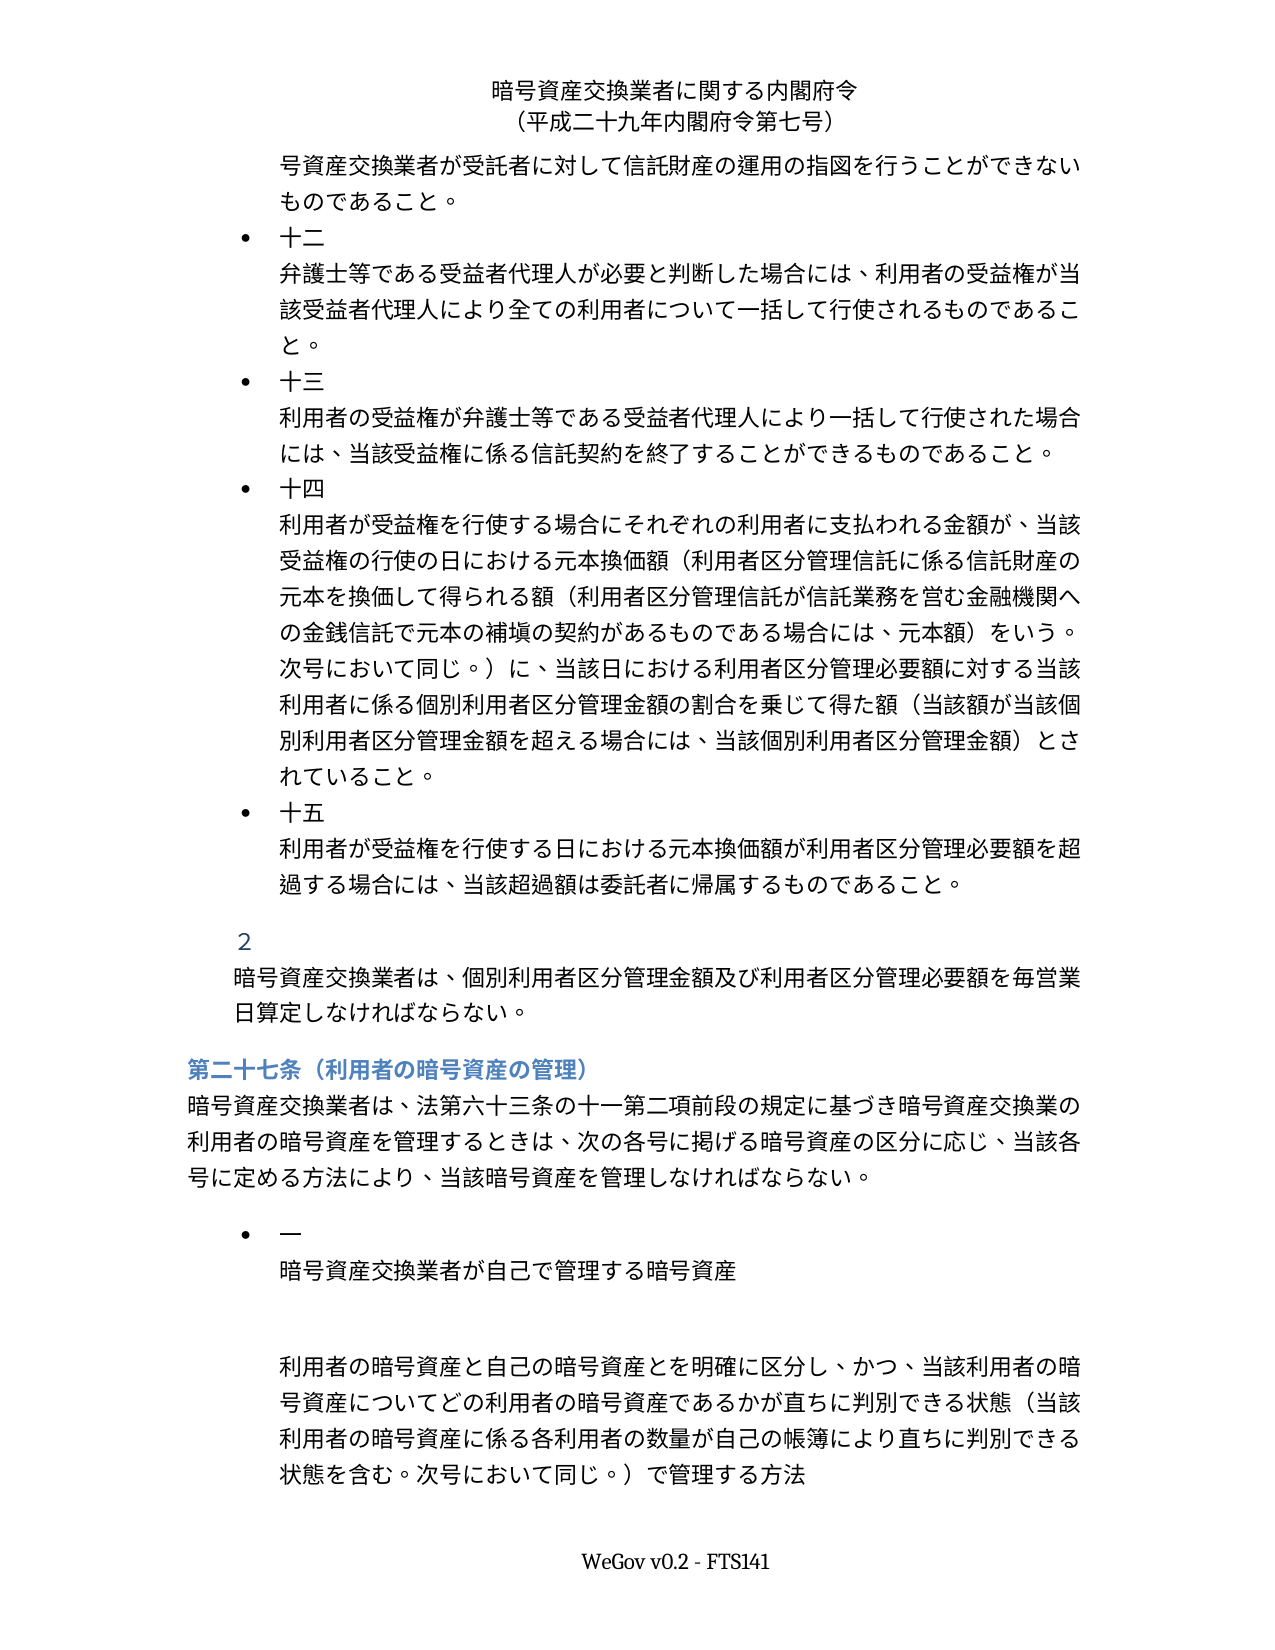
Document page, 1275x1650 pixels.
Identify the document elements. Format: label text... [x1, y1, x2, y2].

list 一 暗号資産交換業者が自己で管理する暗号資産 利用者の暗号資産と自己の暗号資産とを明確に区分し、かつ、当該利用者の暗号資産についてどの利用者の暗号資産であるかが直ちに判別できる状態（当該利用者の暗号資産に係る各利用者の数量が自己の帳簿により直ちに判別できる状態を含む。次号において同じ。）で管理する方法 [242, 1219, 1087, 1490]
list 十一 暗号資産交換業者が第四号イからニまでのいずれかに該当することとなった場合には、弁護士等である受益者代理人が特に必要と認める場合を除き、当該暗号資産交換業者が受託者に対して信託財産の運用の指図を行うことができないものであること。 [242, 150, 1087, 217]
text 暗号資産交換業者は、法第六十三条の十一第二項前段の規定に基づき暗号資産交換業の利用者の暗号資産を管理するときは、次の各号に掲げる暗号資産の区分に応じ、当該各号に定める方法により、当該暗号資産を管理しなければならない。 [187, 1090, 1087, 1193]
subtitle 第二十七条（利用者の暗号資産の管理） [187, 1054, 1087, 1085]
list 十四 利用者が受益権を行使する場合にそれぞれの利用者に支払われる金額が、当該受益権の行使の日における元本換価額（利用者区分管理信託に係る信託財産の元本を換価して得られる額（利用者区分管理信託が信託業務を営む金融機関への金銭信託で元本の補塡の契約があるものである場合には、元本額）をいう。次号において同じ。）に、当該日における利用者区分管理必要額に対する当該利用者に係る個別利用者区分管理金額の割合を乗じて得た額（当該額が当該個別利用者区分管理金額を超える場合には、当該個別利用者区分管理金額）とされていること。 [242, 473, 1087, 792]
text 暗号資産交換業者は、個別利用者区分管理金額及び利用者区分管理必要額を毎営業日算定しなければならない。 [233, 961, 1087, 1029]
list 十二 弁護士等である受益者代理人が必要と判断した場合には、利用者の受益権が当該受益者代理人により全ての利用者について一括して行使されるものであること。 [242, 222, 1087, 361]
list 十五 利用者が受益権を行使する日における元本換価額が利用者区分管理必要額を超過する場合には、当該超過額は委託者に帰属するものであること。 [242, 797, 1087, 900]
list 十三 利用者の受益権が弁護士等である受益者代理人により一括して行使された場合には、当該受益権に係る信託契約を終了することができるものであること。 [242, 366, 1087, 469]
subtitle ２ [233, 926, 1087, 957]
